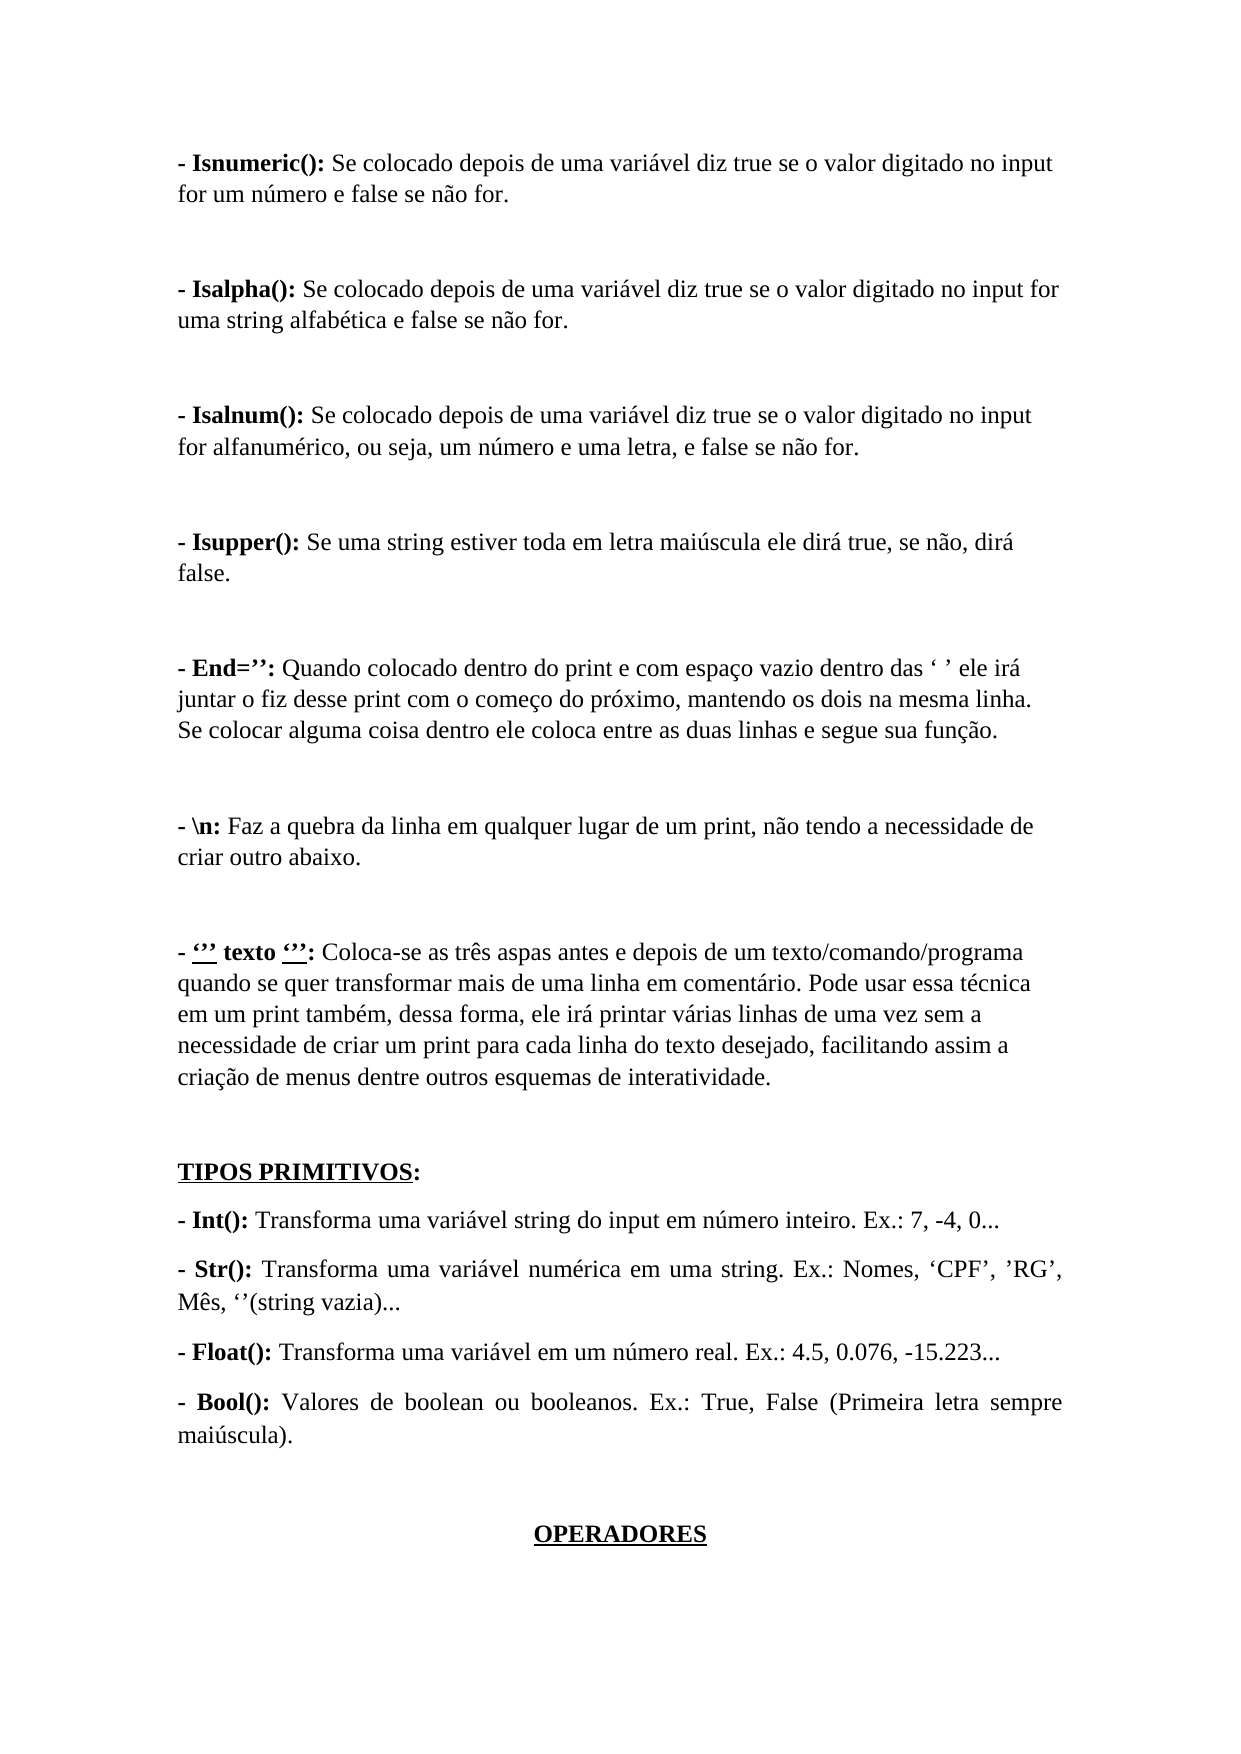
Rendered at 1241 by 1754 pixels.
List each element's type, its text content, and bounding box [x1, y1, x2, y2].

text - Bool(): Valores de boolean ou booleanos. Ex.: True, False (Primeira letra sempre maiúscula). [177, 1387, 1063, 1448]
text - Isalpha(): Se colocado depois de uma variável diz true se o valor digitado no input for uma string alfabética e false se não for. [177, 274, 1063, 334]
text TIPOS PRIMITIVOS: [177, 1157, 1063, 1186]
text - Int(): Transforma uma variável string do input em número inteiro. Ex.: 7, -4, 0... [177, 1205, 1063, 1233]
text - Isnumeric(): Se colocado depois de uma variável diz true se o valor digitado no input for um número e false se não for. [177, 148, 1063, 207]
text - \n: Faz a quebra da linha em qualquer lugar de um print, não tendo a necessidade de criar outro abaixo. [177, 811, 1063, 871]
text - ‘’’ texto ‘’’: Coloca-se as três aspas antes e depois de um texto/comando/programa quando se quer transformar mais de uma linha em comentário. Pode usar essa técnica em um print também, dessa forma, ele irá printar várias linhas de uma vez sem a necessidade de criar um print para cada linha do texto desejado, facilitando assim a criação de menus dentre outros esquemas de interatividade. [177, 937, 1063, 1090]
text OPERADORES [177, 1519, 1063, 1548]
text - Isalnum(): Se colocado depois de uma variável diz true se o valor digitado no input for alfanumérico, ou seja, um número e uma letra, e false se não for. [177, 401, 1063, 460]
text - Isupper(): Se uma string estiver toda em letra maiúscula ele dirá true, se não, dirá false. [177, 527, 1063, 587]
text - Float(): Transforma uma variável em um número real. Ex.: 4.5, 0.076, -15.223... [177, 1337, 1063, 1366]
text - End=’’: Quando colocado dentro do print e com espaço vazio dentro das ‘ ’ ele irá juntar o fiz desse print com o começo do próximo, mantendo os dois na mesma linha. Se colocar alguma coisa dentro ele coloca entre as duas linhas e segue sua função. [177, 653, 1063, 744]
text - Str(): Transforma uma variável numérica em uma string. Ex.: Nomes, ‘CPF’, ’RG’, Mês, ‘’(string vazia)... [177, 1254, 1063, 1316]
